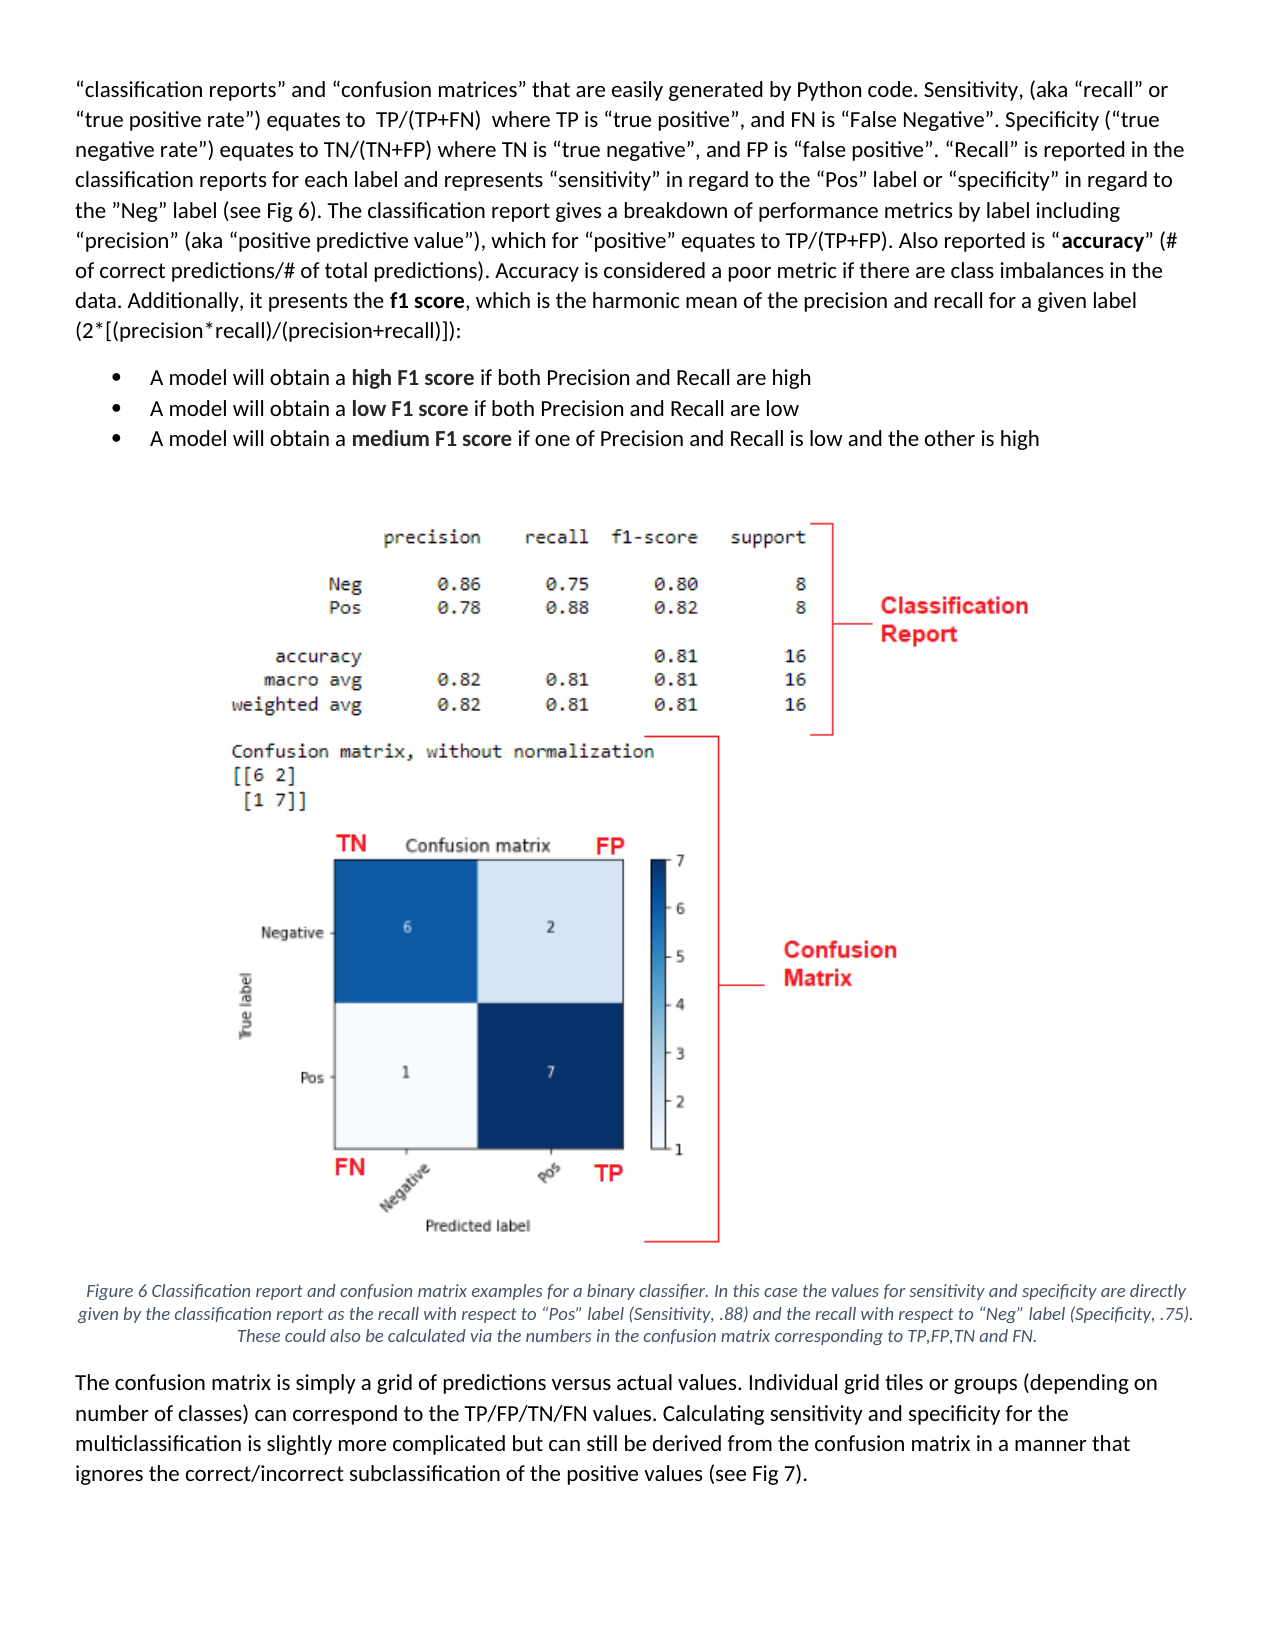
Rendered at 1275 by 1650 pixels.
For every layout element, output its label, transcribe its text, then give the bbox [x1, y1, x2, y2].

list A model will obtain a high F1 score if both Precision and Recall are high [112, 363, 1200, 392]
list A model will obtain a low F1 score if both Precision and Recall are low [112, 394, 1200, 422]
list A model will obtain a medium F1 score if one of Precision and Recall is low and the other is high [112, 424, 1200, 452]
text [75, 75, 1200, 345]
picture [208, 517, 1067, 1260]
text The confusion matrix is simply a grid of predictions versus actual values. Individual grid tiles or groups (depending on number of classes) can correspond to the TP/FP/TN/FN values. Calculating sensitivity and specificity for the multiclassification is slightly more complicated but can still be derived from the confusion matrix in a manner that ignores the correct/incorrect subclassification of the positive values (see Fig 7). [75, 1368, 1200, 1487]
